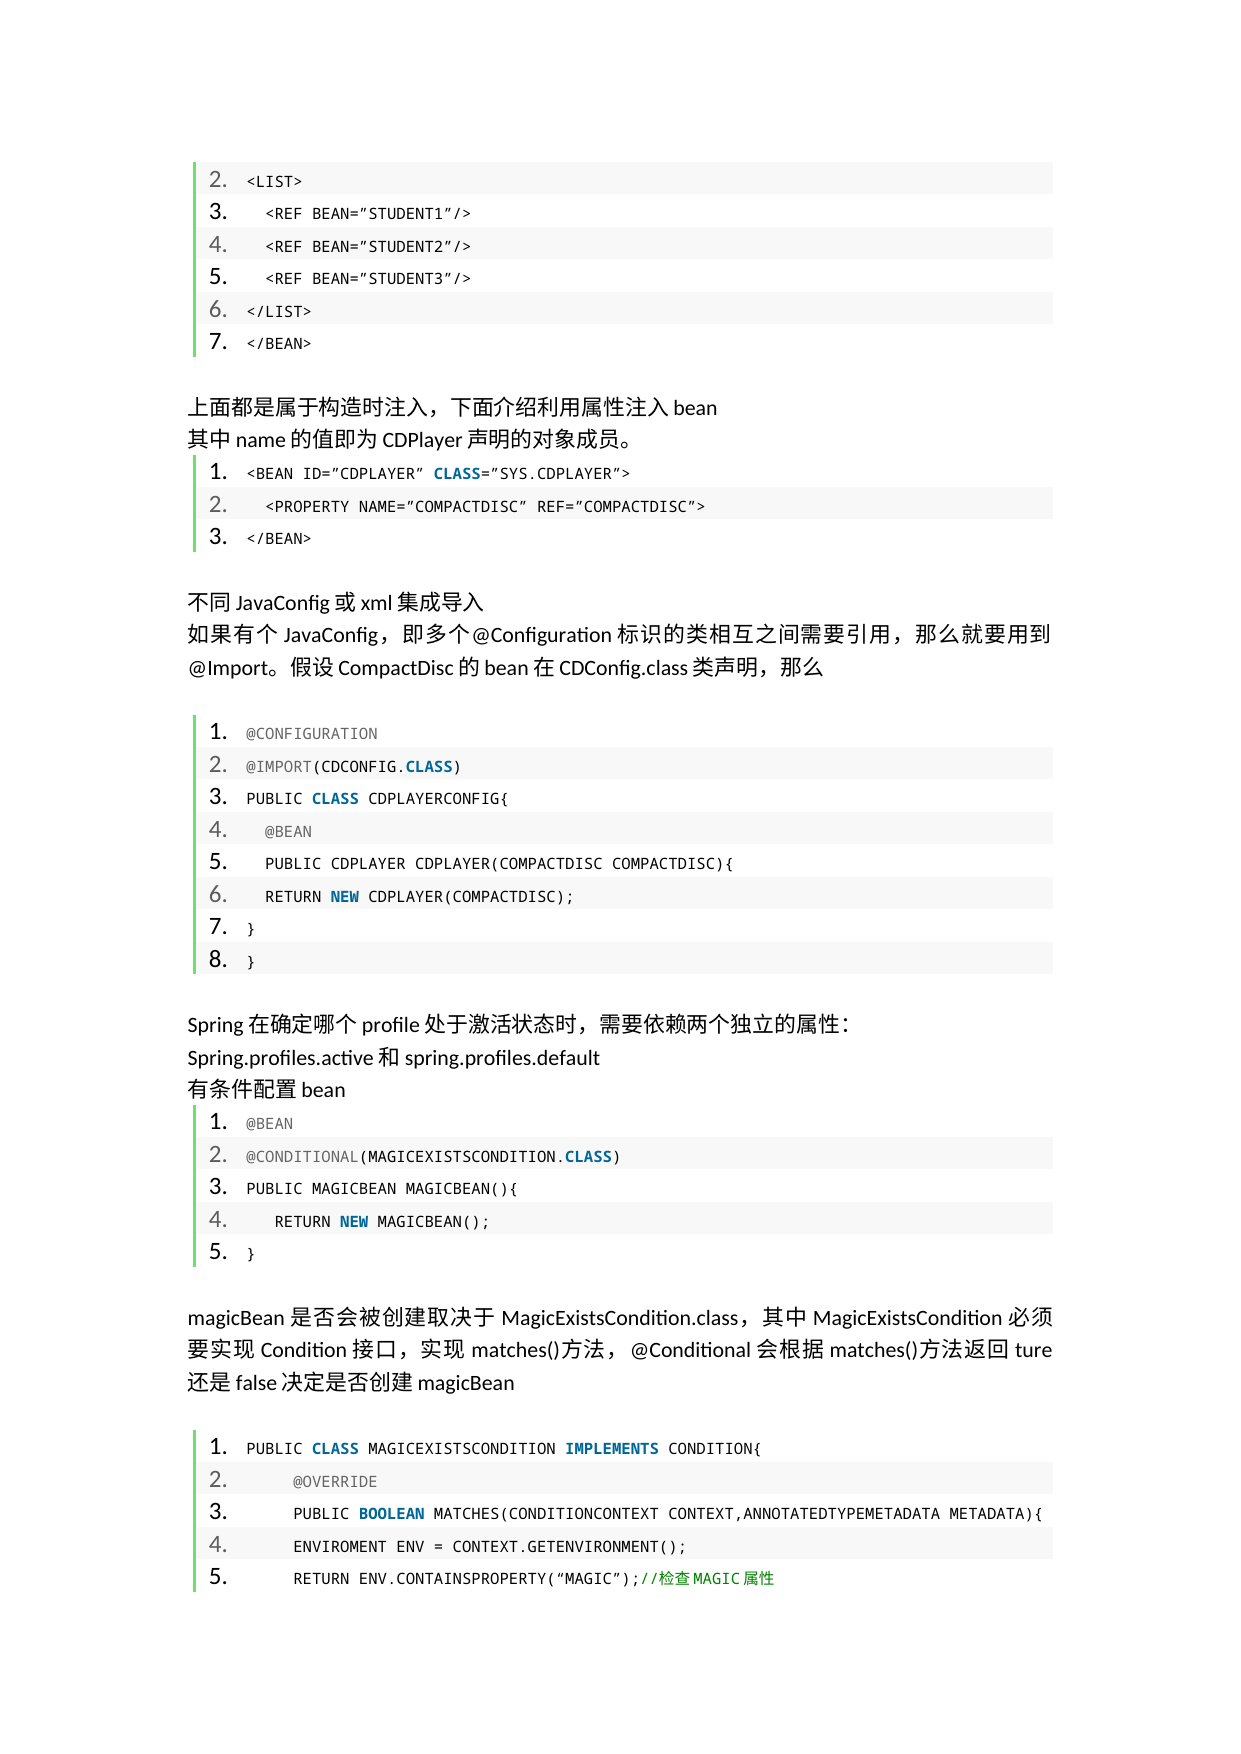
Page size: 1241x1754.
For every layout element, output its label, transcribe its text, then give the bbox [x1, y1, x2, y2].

list <ref bean=”student3”/> [196, 259, 1053, 292]
list 不同JavaConfig或xml集成导入 [187, 584, 1053, 617]
list 上面都是属于构造时注入，下面介绍利用属性注入bean [187, 389, 1053, 422]
list @Override [196, 1462, 1053, 1494]
list Spring在确定哪个profile处于激活状态时，需要依赖两个独立的属性： [187, 1007, 1053, 1039]
list 其中name的值即为CDPlayer声明的对象成员。 [187, 422, 1053, 454]
list } [196, 1234, 1053, 1267]
list </bean> [196, 324, 1053, 357]
list @Bean [193, 1104, 1053, 1137]
list 如果有个JavaConfig，即多个@Configuration标识的类相互之间需要引用，那么就要用到@Import。假设CompactDisc的bean在CDConfig.class类声明，那么 [187, 617, 1053, 682]
list <ref bean=”student1”/> [196, 194, 1053, 227]
list <list> [196, 162, 1053, 194]
list Return new CDPlayer(compactDisc); [196, 877, 1053, 909]
list @Import(CDConfig.class) [196, 747, 1053, 779]
list @Configuration [193, 714, 1053, 747]
list Public MagicBean magicBean(){ [196, 1169, 1053, 1202]
list 有条件配置bean [187, 1072, 1053, 1104]
list @Conditional(MagicExistsCondition.class) [196, 1137, 1053, 1169]
list <ref bean=”student2”/> [196, 227, 1053, 259]
list Enviroment env = context.getEnvironment(); [196, 1527, 1053, 1559]
list } [196, 909, 1053, 942]
list </list> [196, 292, 1053, 324]
list @bean [196, 812, 1053, 844]
list Return new MagicBean(); [196, 1202, 1053, 1234]
list } [196, 942, 1053, 974]
list <property name=”compactDisc” ref=”compactDisc”> [196, 487, 1053, 519]
list Public boolean matches(ConditionContext context,AnnotatedTypeMetadata metadata){ [196, 1494, 1053, 1527]
list Public class CDPlayerConfig{ [196, 779, 1053, 812]
list <bean id=”cdPlayer” class=”sys.CDPlayer”> [193, 454, 1053, 487]
list </bean> [196, 519, 1053, 552]
list Return env.containsProperty(“magic”);//检查magic属性 [196, 1559, 1053, 1592]
list Public CDPlayer cdPlayer(CompactDisc compactDisc){ [196, 844, 1053, 877]
list Public class MagicExistsCondition implements Condition{ [193, 1429, 1053, 1462]
list Spring.profiles.active和spring.profiles.default [187, 1039, 1053, 1072]
list magicBean是否会被创建取决于MagicExistsCondition.class，其中MagicExistsCondition必须要实现Condition接口，实现matches()方法，@Conditional会根据matches()方法返回ture还是false决定是否创建magicBean [187, 1299, 1053, 1397]
